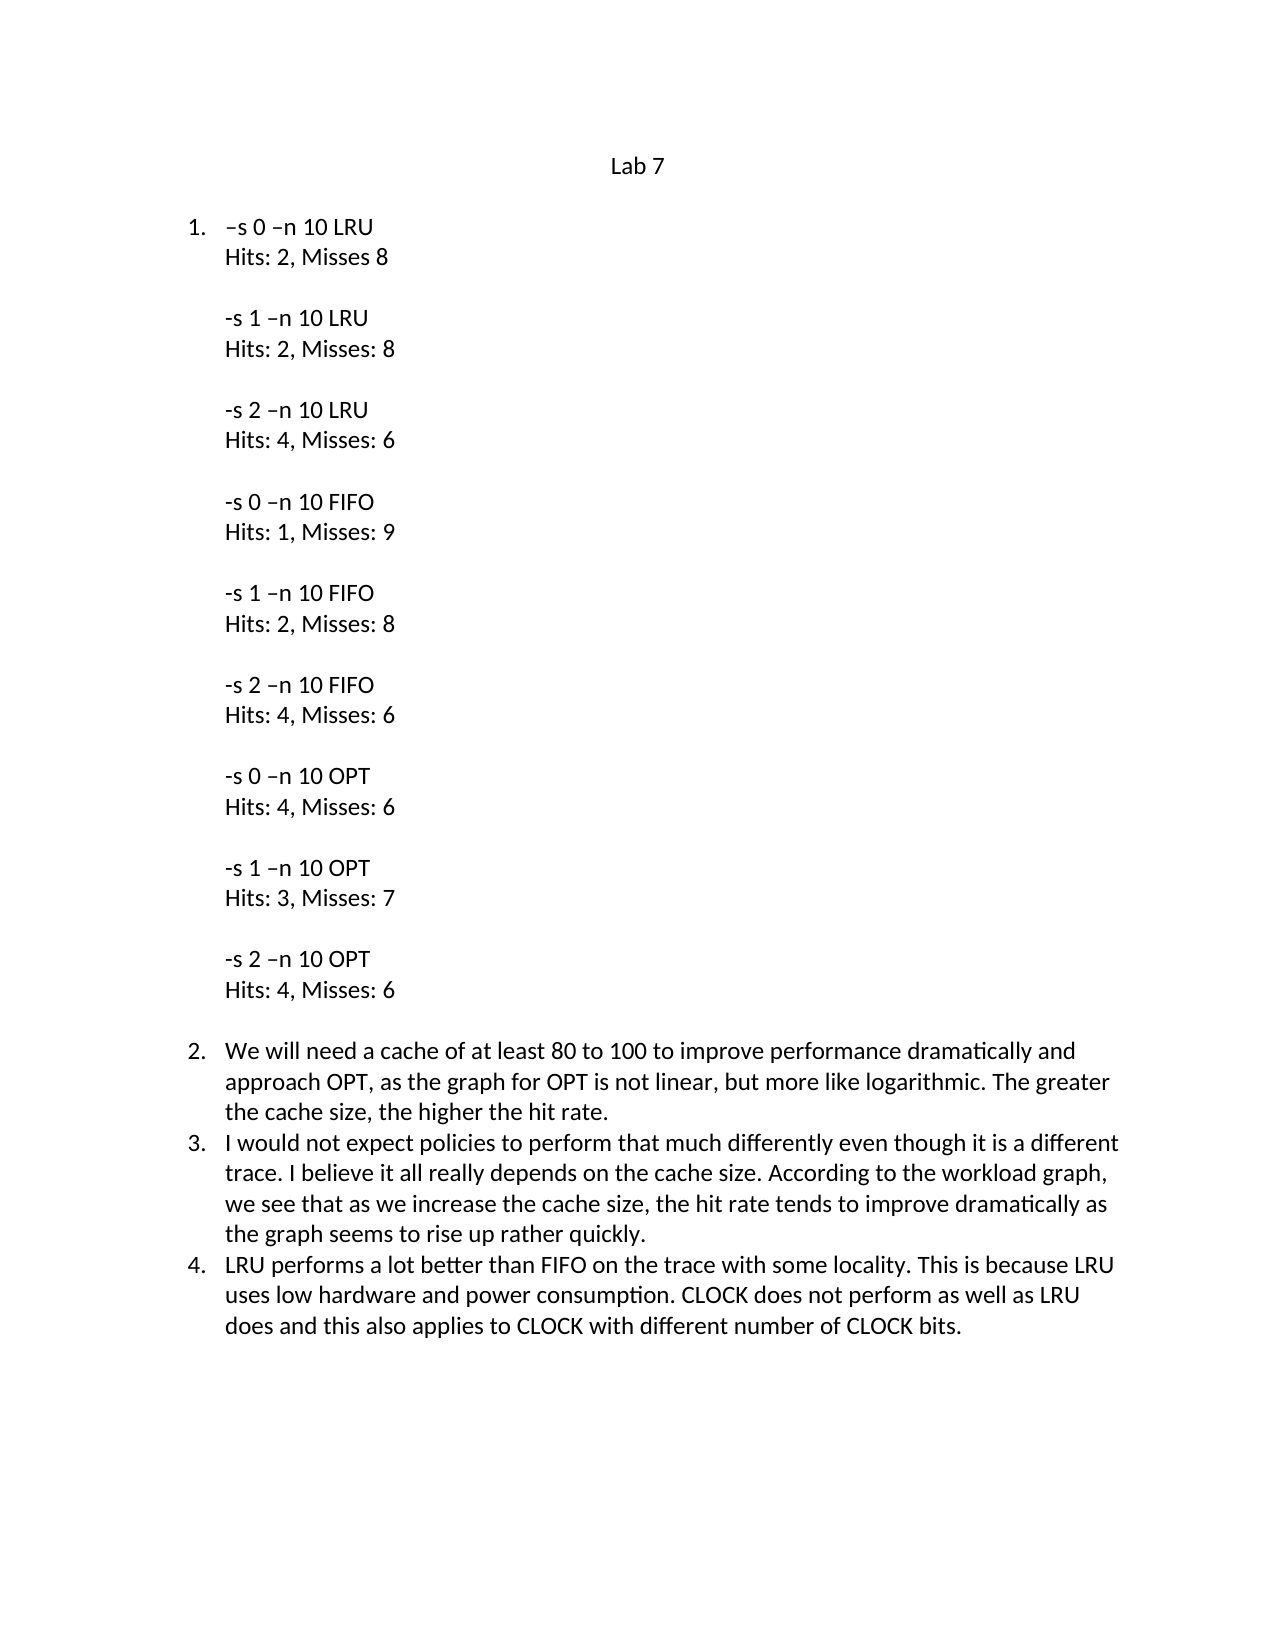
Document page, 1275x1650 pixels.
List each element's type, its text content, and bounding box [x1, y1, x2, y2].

list LRU performs a lot better than FIFO on the trace with some locality. This is because LRU uses low hardware and power consumption. CLOCK does not perform as well as LRU does and this also applies to CLOCK with different number of CLOCK bits. [187, 1249, 1125, 1340]
list -s 0 –n 10 OPT Hits: 4, Misses: 6 -s 1 –n 10 OPT Hits: 3, Misses: 7 [225, 760, 1125, 913]
text Lab 7 [150, 150, 1125, 181]
list We will need a cache of at least 80 to 100 to improve performance dramatically and approach OPT, as the graph for OPT is not linear, but more like logarithmic. The greater the cache size, the higher the hit rate. [187, 1035, 1125, 1127]
list –s 0 –n 10 LRU Hits: 2, Misses 8 [187, 211, 1125, 272]
list -s 1 –n 10 LRU Hits: 2, Misses: 8 -s 2 –n 10 LRU Hits: 4, Misses: 6 [225, 272, 1125, 455]
list -s 0 –n 10 FIFO Hits: 1, Misses: 9 -s 1 –n 10 FIFO Hits: 2, Misses: 8 -s 2 –n 10 FIFO Hits: 4, Misses: 6 [225, 455, 1125, 730]
list I would not expect policies to perform that much differently even though it is a different trace. I believe it all really depends on the cache size. According to the workload graph, we see that as we increase the cache size, the hit rate tends to improve dramatically as the graph seems to rise up rather quickly. [187, 1127, 1125, 1249]
list -s 2 –n 10 OPT Hits: 4, Misses: 6 [225, 943, 1125, 1004]
